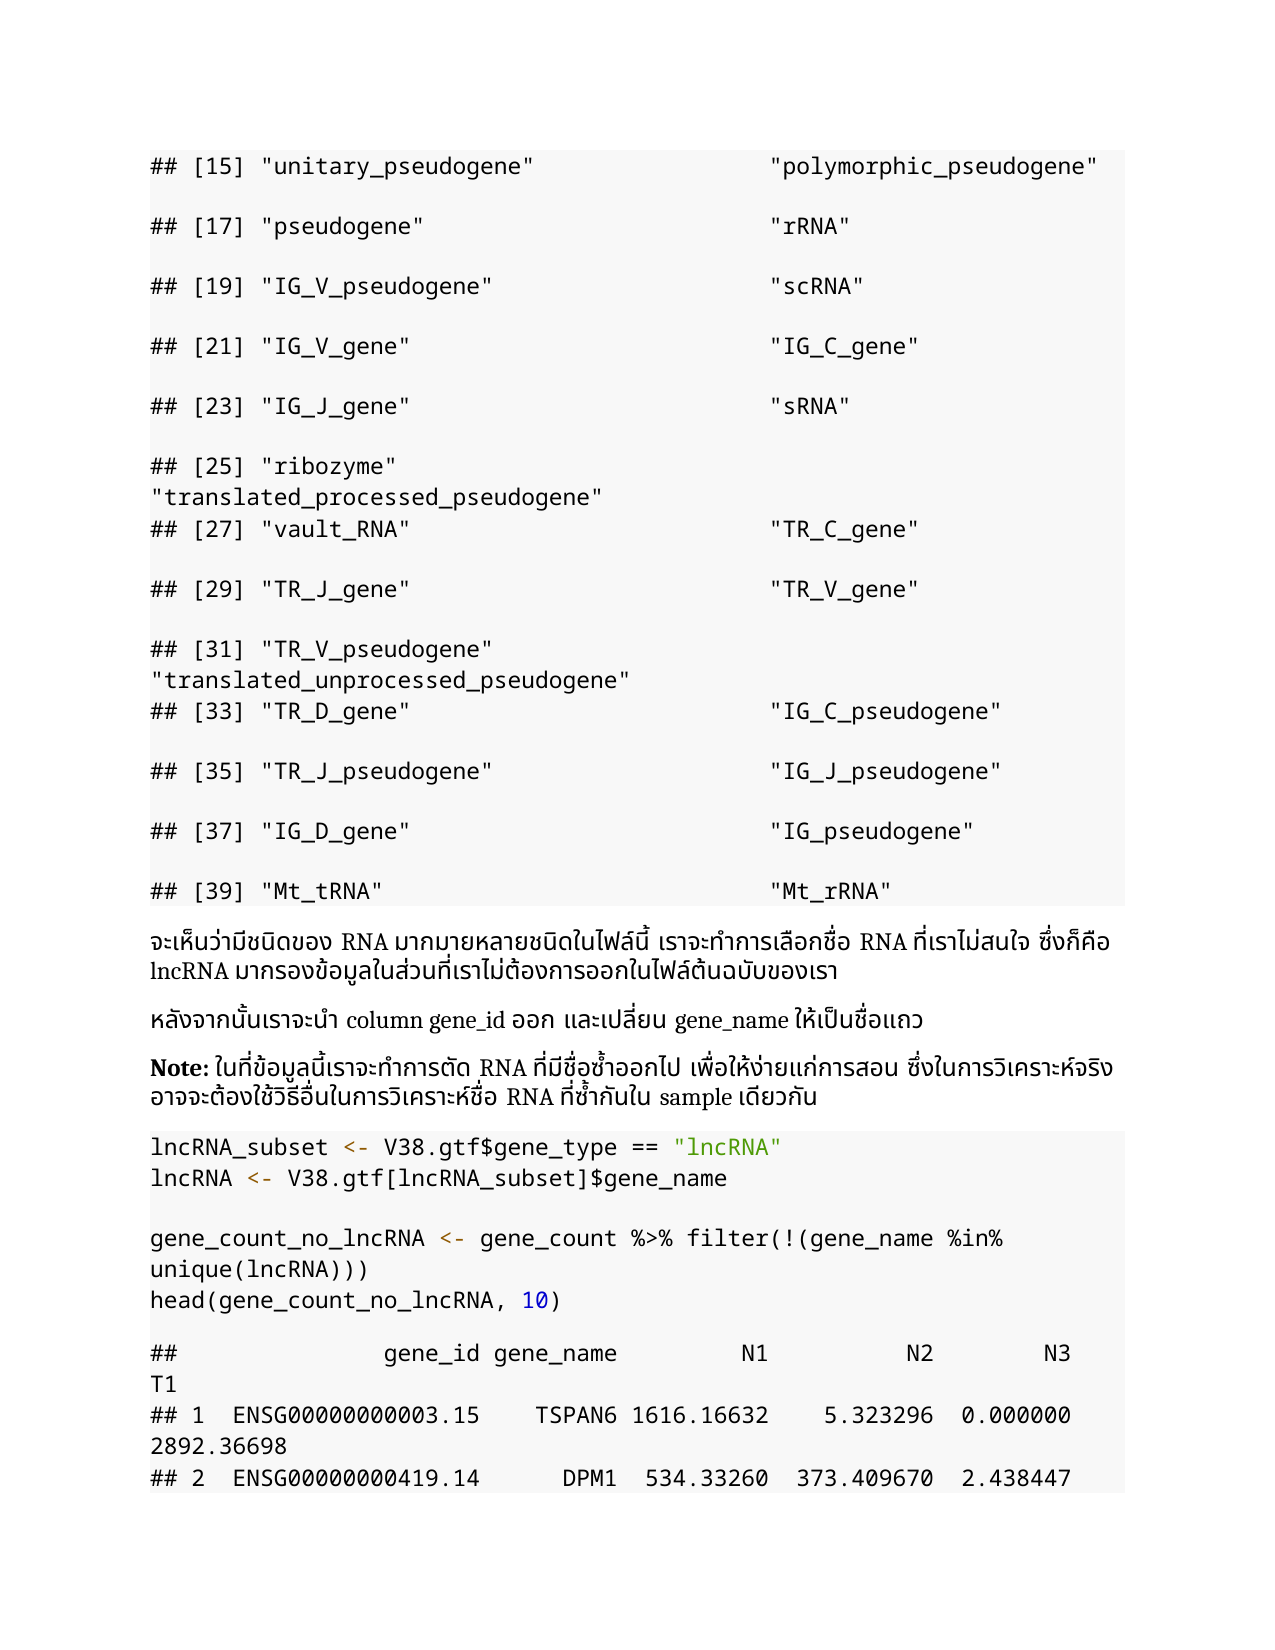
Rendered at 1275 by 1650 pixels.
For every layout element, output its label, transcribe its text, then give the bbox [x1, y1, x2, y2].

text จะเห็นว่ามีชนิดของ RNA มากมายหลายชนิดในไฟล์นี้ เราจะทำการเลือกชื่อ RNA ที่เราไม่สนใจ ซึ่งก็คือ lncRNA มากรองข้อมูลในส่วนที่เราไม่ต้องการออกในไฟล์ต้นฉบับของเรา [150, 927, 1125, 986]
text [150, 150, 1125, 906]
text หลังจากนั้นเราจะนำ column gene_id ออก และเปลี่ยน gene_name ให้เป็นชื่อแถว [150, 1005, 1125, 1034]
text lncRNA_subset <- V38.gtf$gene_type == "lncRNA" lncRNA <- V38.gtf[lncRNA_subset]$gene_name gene_count_no_lncRNA <- gene_count %>% filter(!(gene_name %in% unique(lncRNA))) head(gene_count_no_lncRNA, 10) [150, 1131, 1125, 1316]
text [150, 1337, 1125, 1493]
text Note: ในที่ข้อมูลนี้เราจะทำการตัด RNA ที่มีชื่อซ้ำออกไป เพื่อให้ง่ายแก่การสอน ซึ่งในการวิเคราะห์จริงอาจจะต้องใช้วิธีอื่นในการวิเคราะห์ชื่อ RNA ที่ซ้ำกันใน sample เดียวกัน [150, 1053, 1125, 1112]
